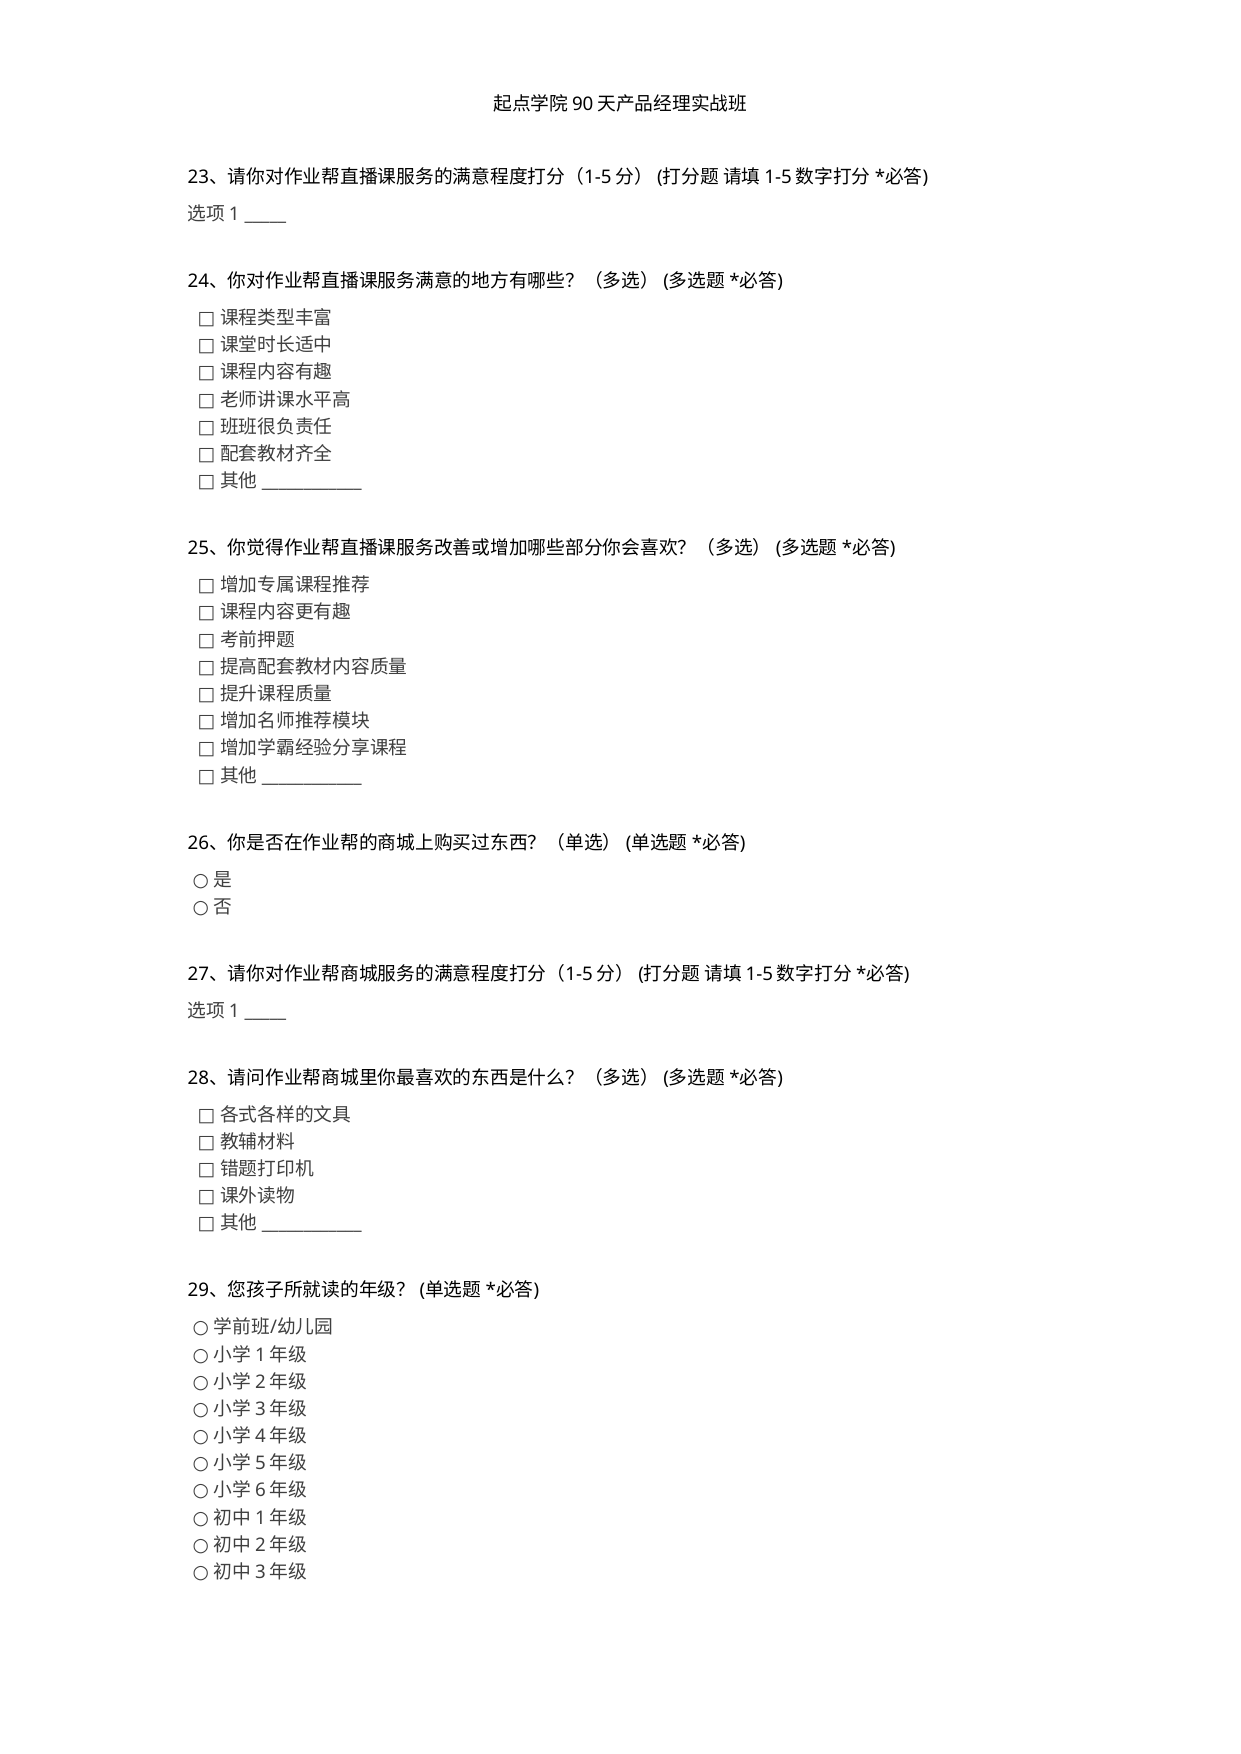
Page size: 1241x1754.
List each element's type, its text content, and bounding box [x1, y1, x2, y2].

text □ 教辅材料 [187, 1126, 1053, 1154]
text ○ 小学3年级 [187, 1393, 1053, 1421]
text □ 各式各样的文具 [187, 1099, 1053, 1126]
text ○ 小学1年级 [187, 1339, 1053, 1366]
text □ 班班很负责任 [187, 412, 1053, 439]
text □ 错题打印机 [187, 1154, 1053, 1181]
text ○ 学前班/幼儿园 [187, 1312, 1053, 1339]
text □ 其他 ____________ [187, 466, 1053, 493]
text □ 增加专属课程推荐 [187, 570, 1053, 597]
text 28、请问作业帮商城里你最喜欢的东西是什么？（多选） (多选题 *必答) [187, 1062, 1053, 1089]
text □ 增加名师推荐模块 [187, 706, 1053, 733]
text □ 课外读物 [187, 1181, 1053, 1208]
text ○ 小学5年级 [187, 1448, 1053, 1475]
text ○ 初中1年级 [187, 1502, 1053, 1529]
text ○ 初中3年级 [187, 1557, 1053, 1584]
text □ 课程内容有趣 [187, 357, 1053, 384]
text 23、请你对作业帮直播课服务的满意程度打分（1-5分） (打分题 请填1-5数字打分 *必答) [187, 162, 1053, 189]
text ○ 初中2年级 [187, 1529, 1053, 1557]
text ○ 小学2年级 [187, 1366, 1053, 1393]
text □ 考前押题 [187, 624, 1053, 651]
text 29、您孩子所就读的年级？ (单选题 *必答) [187, 1275, 1053, 1302]
text 26、你是否在作业帮的商城上购买过东西？（单选） (单选题 *必答) [187, 827, 1053, 854]
text □ 其他 ____________ [187, 760, 1053, 787]
text □ 提升课程质量 [187, 679, 1053, 706]
text 选项1 _____ [187, 995, 1053, 1022]
text 24、你对作业帮直播课服务满意的地方有哪些？（多选） (多选题 *必答) [187, 266, 1053, 293]
text □ 课堂时长适中 [187, 330, 1053, 357]
text 25、你觉得作业帮直播课服务改善或增加哪些部分你会喜欢？（多选） (多选题 *必答) [187, 533, 1053, 560]
text □ 老师讲课水平高 [187, 384, 1053, 412]
text □ 其他 ____________ [187, 1208, 1053, 1235]
text □ 课程类型丰富 [187, 303, 1053, 330]
text □ 配套教材齐全 [187, 439, 1053, 466]
text ○ 是 [187, 864, 1053, 891]
text ○ 小学4年级 [187, 1421, 1053, 1448]
text ○ 小学6年级 [187, 1475, 1053, 1502]
text □ 增加学霸经验分享课程 [187, 733, 1053, 760]
text □ 课程内容更有趣 [187, 597, 1053, 624]
text ○ 否 [187, 891, 1053, 918]
text 选项1 _____ [187, 199, 1053, 226]
text □ 提高配套教材内容质量 [187, 651, 1053, 679]
text 27、请你对作业帮商城服务的满意程度打分（1-5分） (打分题 请填1-5数字打分 *必答) [187, 958, 1053, 986]
